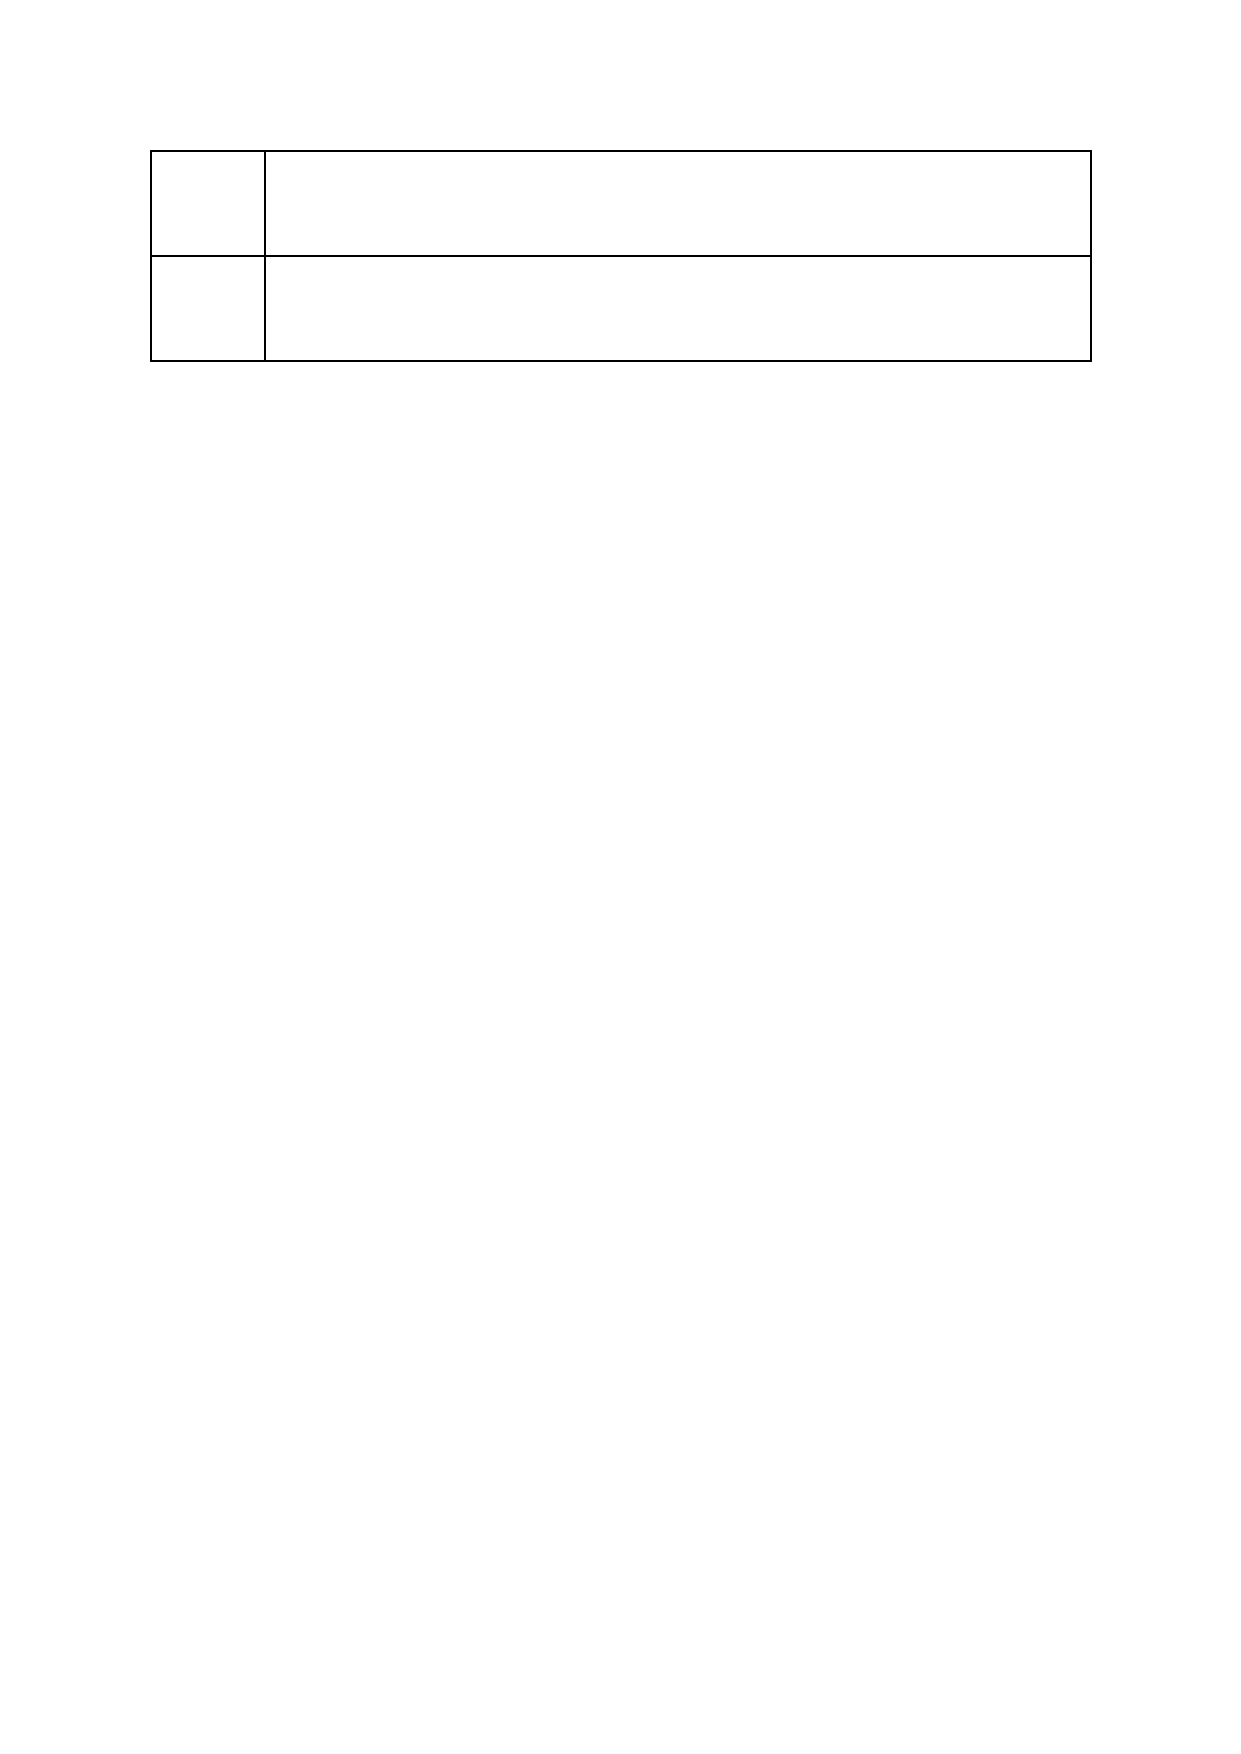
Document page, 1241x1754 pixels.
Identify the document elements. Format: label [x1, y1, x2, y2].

table_cell [152, 152, 264, 255]
table_cell [266, 152, 1090, 255]
table_cell [266, 257, 1090, 360]
table_cell [152, 257, 264, 360]
